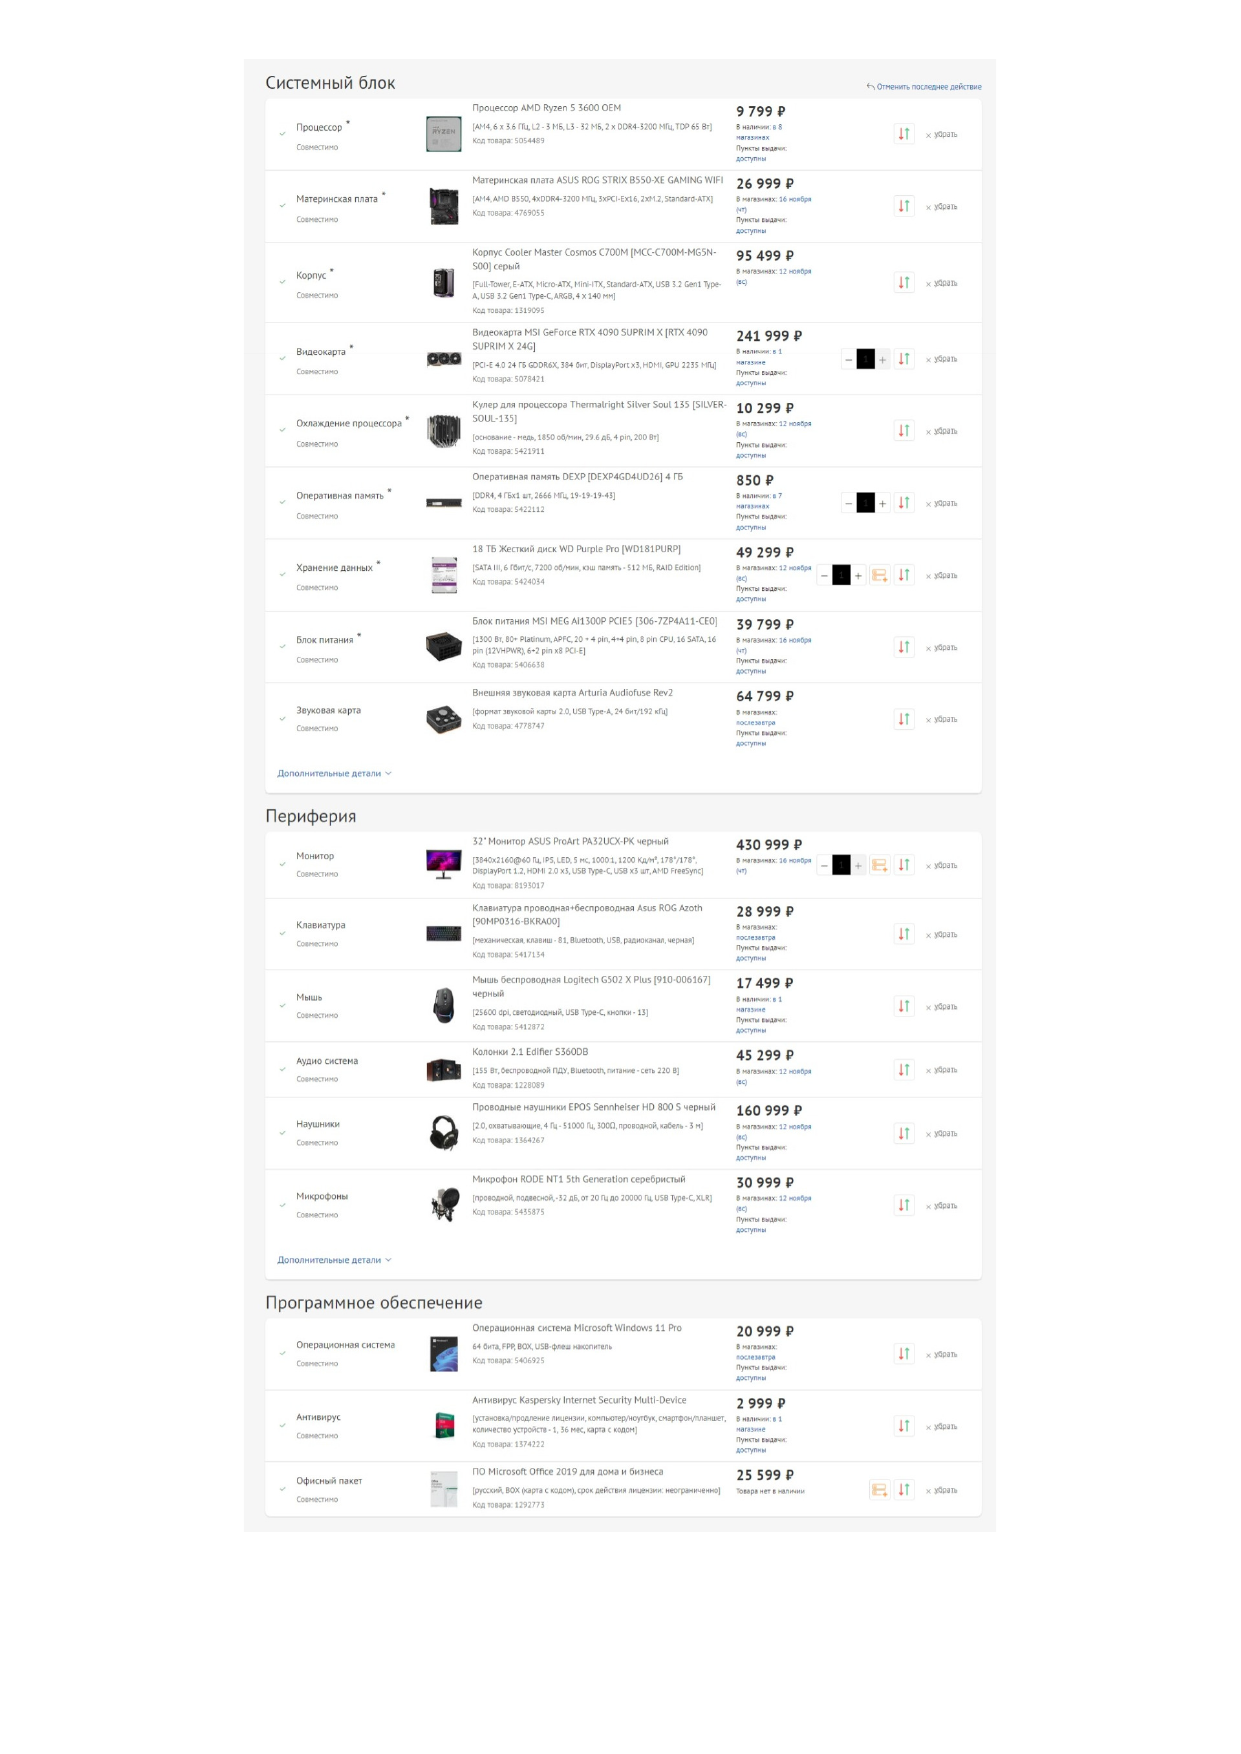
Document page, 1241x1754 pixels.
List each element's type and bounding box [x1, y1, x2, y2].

picture [243, 59, 997, 1532]
